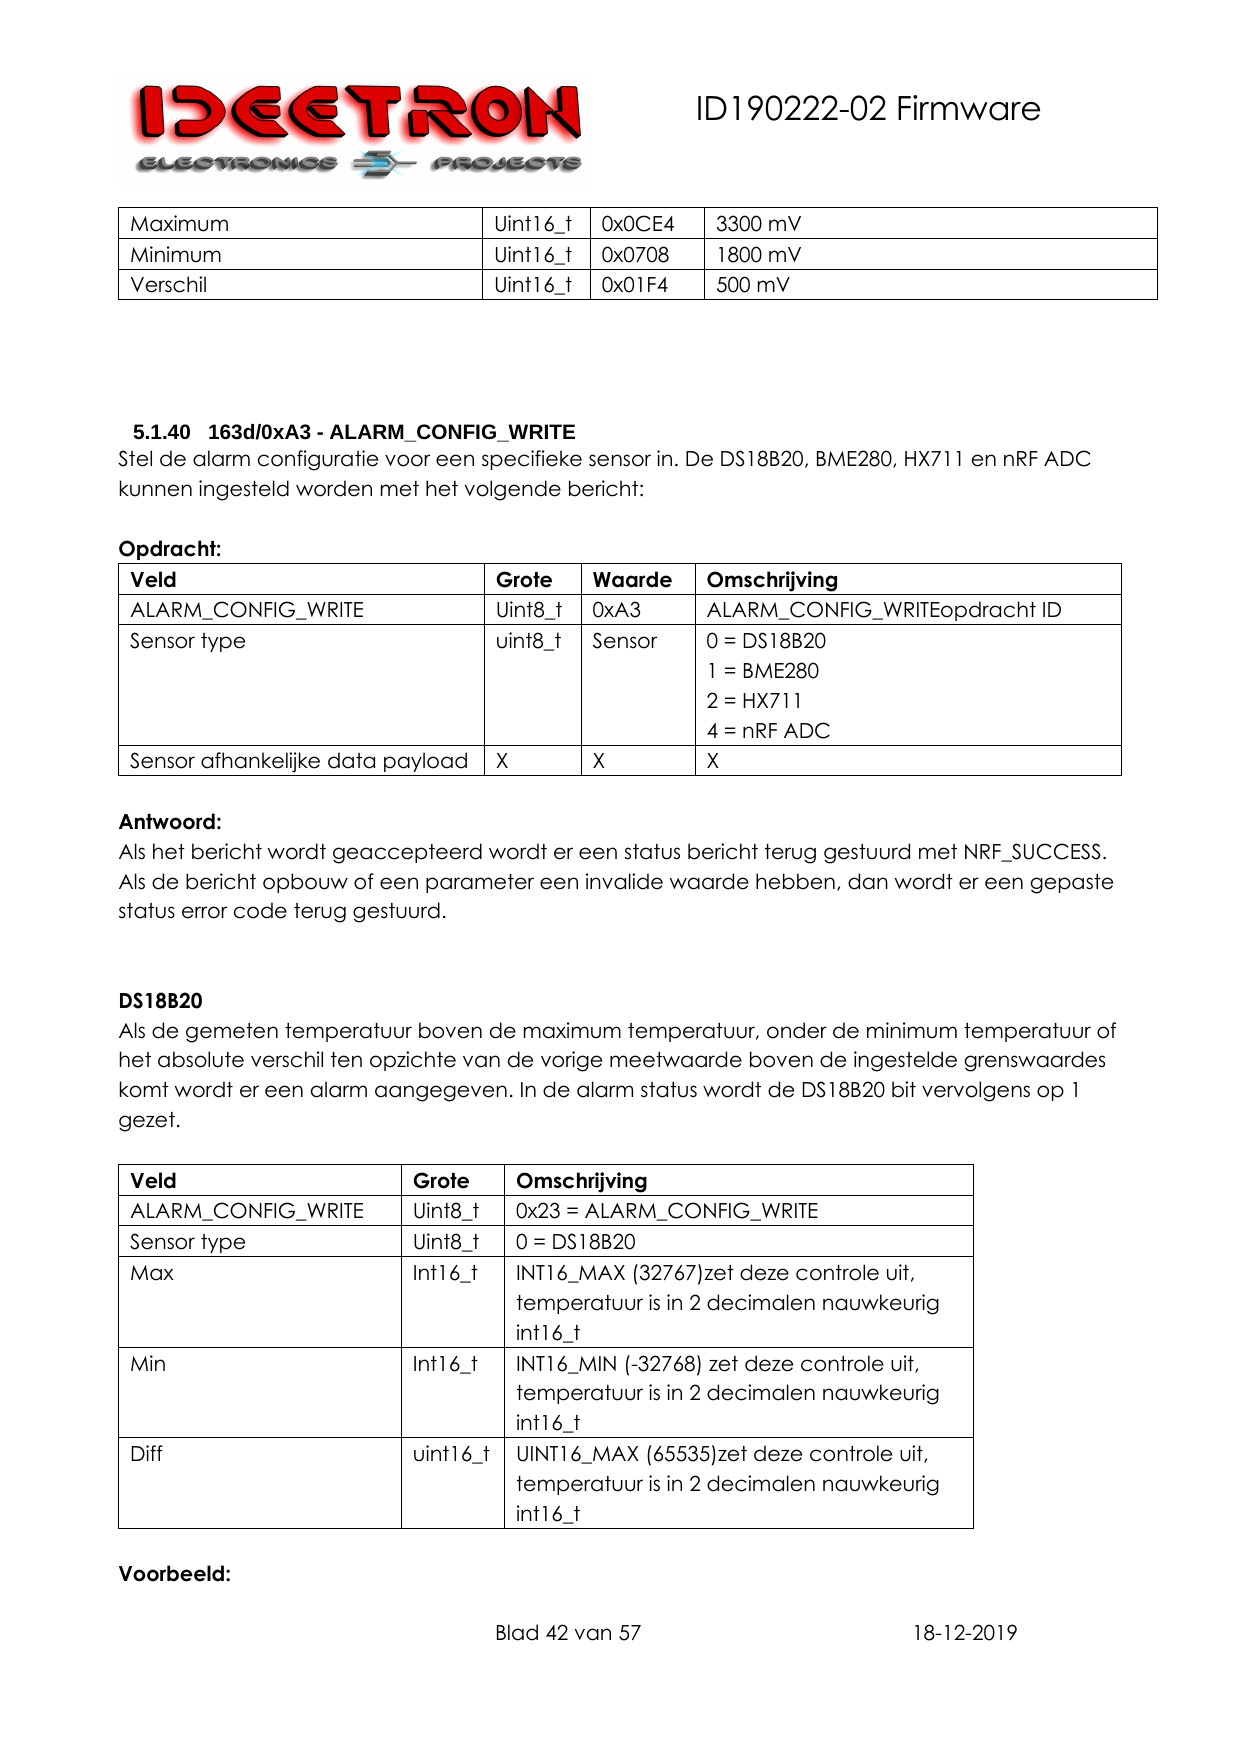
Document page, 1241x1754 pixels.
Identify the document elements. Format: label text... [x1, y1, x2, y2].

text Als het bericht wordt geaccepteerd wordt er een status bericht terug gestuurd met NRF_SUCCESS. Als de bericht opbouw of een parameter een invalide waarde hebben, dan wordt er een gepaste status error code terug gestuurd. [118, 836, 1122, 925]
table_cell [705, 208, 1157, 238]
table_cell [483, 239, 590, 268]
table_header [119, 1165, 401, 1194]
text DS18B20 [118, 985, 1122, 1015]
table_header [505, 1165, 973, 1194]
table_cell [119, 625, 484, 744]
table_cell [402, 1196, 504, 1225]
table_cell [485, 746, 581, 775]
text Als de gemeten temperatuur boven de maximum temperatuur, onder de minimum temperatuur of het absolute verschil ten opzichte van de vorige meetwaarde boven de ingestelde grenswaardes komt wordt er een alarm aangegeven. In de alarm status wordt de DS18B20 bit vervolgens op 1 gezet. [118, 1015, 1122, 1134]
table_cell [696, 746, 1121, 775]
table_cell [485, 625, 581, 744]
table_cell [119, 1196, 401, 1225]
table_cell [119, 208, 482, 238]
text Voorbeeld: [118, 1558, 1122, 1588]
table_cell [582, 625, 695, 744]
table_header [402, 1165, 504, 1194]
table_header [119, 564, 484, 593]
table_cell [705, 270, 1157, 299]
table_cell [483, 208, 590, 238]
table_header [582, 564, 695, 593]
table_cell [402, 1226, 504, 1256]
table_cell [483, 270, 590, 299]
text Stel de alarm configuratie voor een specifieke sensor in. De DS18B20, BME280, HX711 en nRF ADC kunnen ingesteld worden met het volgende bericht: [118, 443, 1122, 503]
text Opdracht: [118, 533, 1122, 563]
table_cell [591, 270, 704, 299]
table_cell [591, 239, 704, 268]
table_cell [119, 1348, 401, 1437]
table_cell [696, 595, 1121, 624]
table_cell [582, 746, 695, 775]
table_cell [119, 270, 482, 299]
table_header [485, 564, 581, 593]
text Antwoord: [118, 806, 1122, 836]
subtitle 163d/0xA3 - ALARM_CONFIG_WRITE [133, 419, 1122, 443]
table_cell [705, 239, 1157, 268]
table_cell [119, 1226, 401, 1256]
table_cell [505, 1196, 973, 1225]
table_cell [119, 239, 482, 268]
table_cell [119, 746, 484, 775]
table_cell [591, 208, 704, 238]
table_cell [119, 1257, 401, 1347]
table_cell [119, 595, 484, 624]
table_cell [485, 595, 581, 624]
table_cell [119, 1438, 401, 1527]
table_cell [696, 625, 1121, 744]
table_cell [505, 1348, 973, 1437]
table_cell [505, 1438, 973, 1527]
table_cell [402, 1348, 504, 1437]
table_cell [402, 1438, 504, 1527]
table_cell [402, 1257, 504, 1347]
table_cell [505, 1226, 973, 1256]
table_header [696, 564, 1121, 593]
picture [118, 73, 590, 188]
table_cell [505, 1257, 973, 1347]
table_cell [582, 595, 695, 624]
